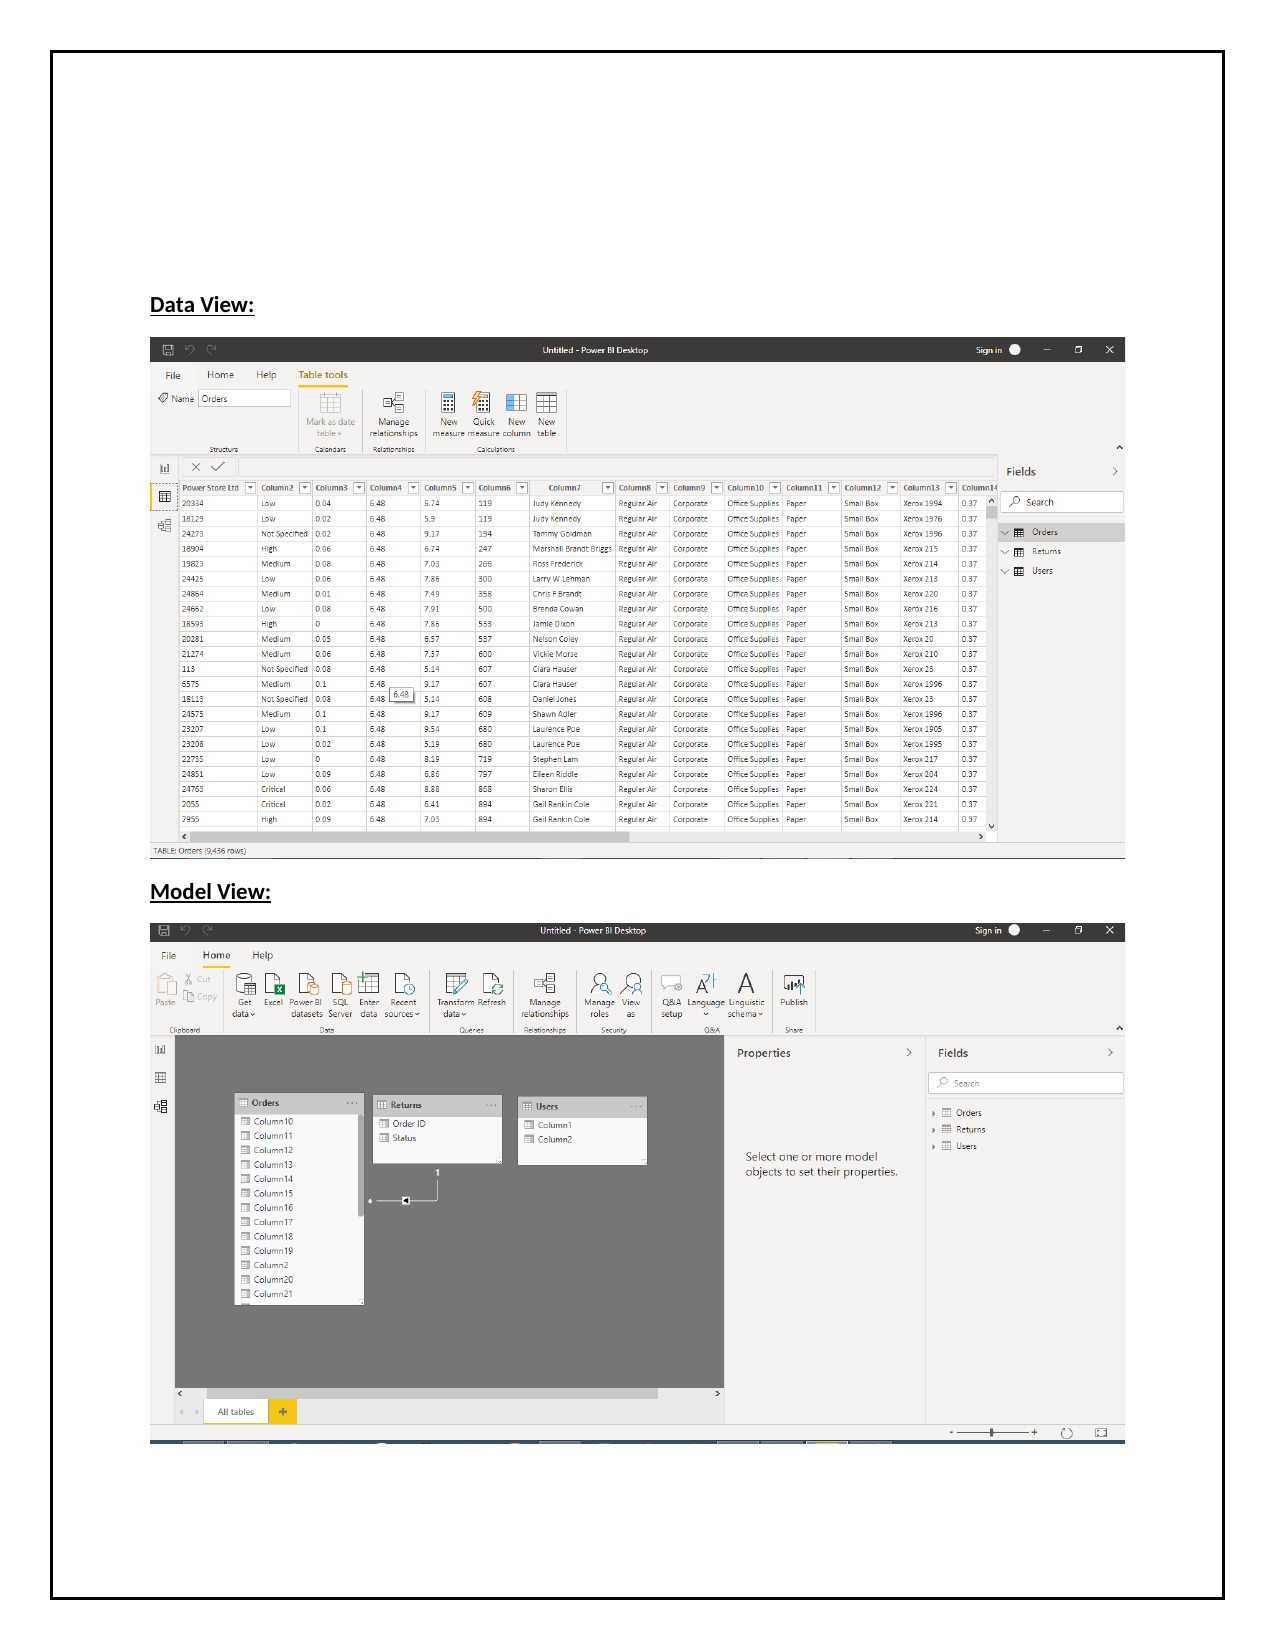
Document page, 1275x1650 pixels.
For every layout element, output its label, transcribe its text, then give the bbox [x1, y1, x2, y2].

text Model View: [150, 877, 1125, 905]
picture [150, 923, 1125, 1444]
picture [150, 337, 1125, 859]
text Data View: [150, 291, 1125, 319]
